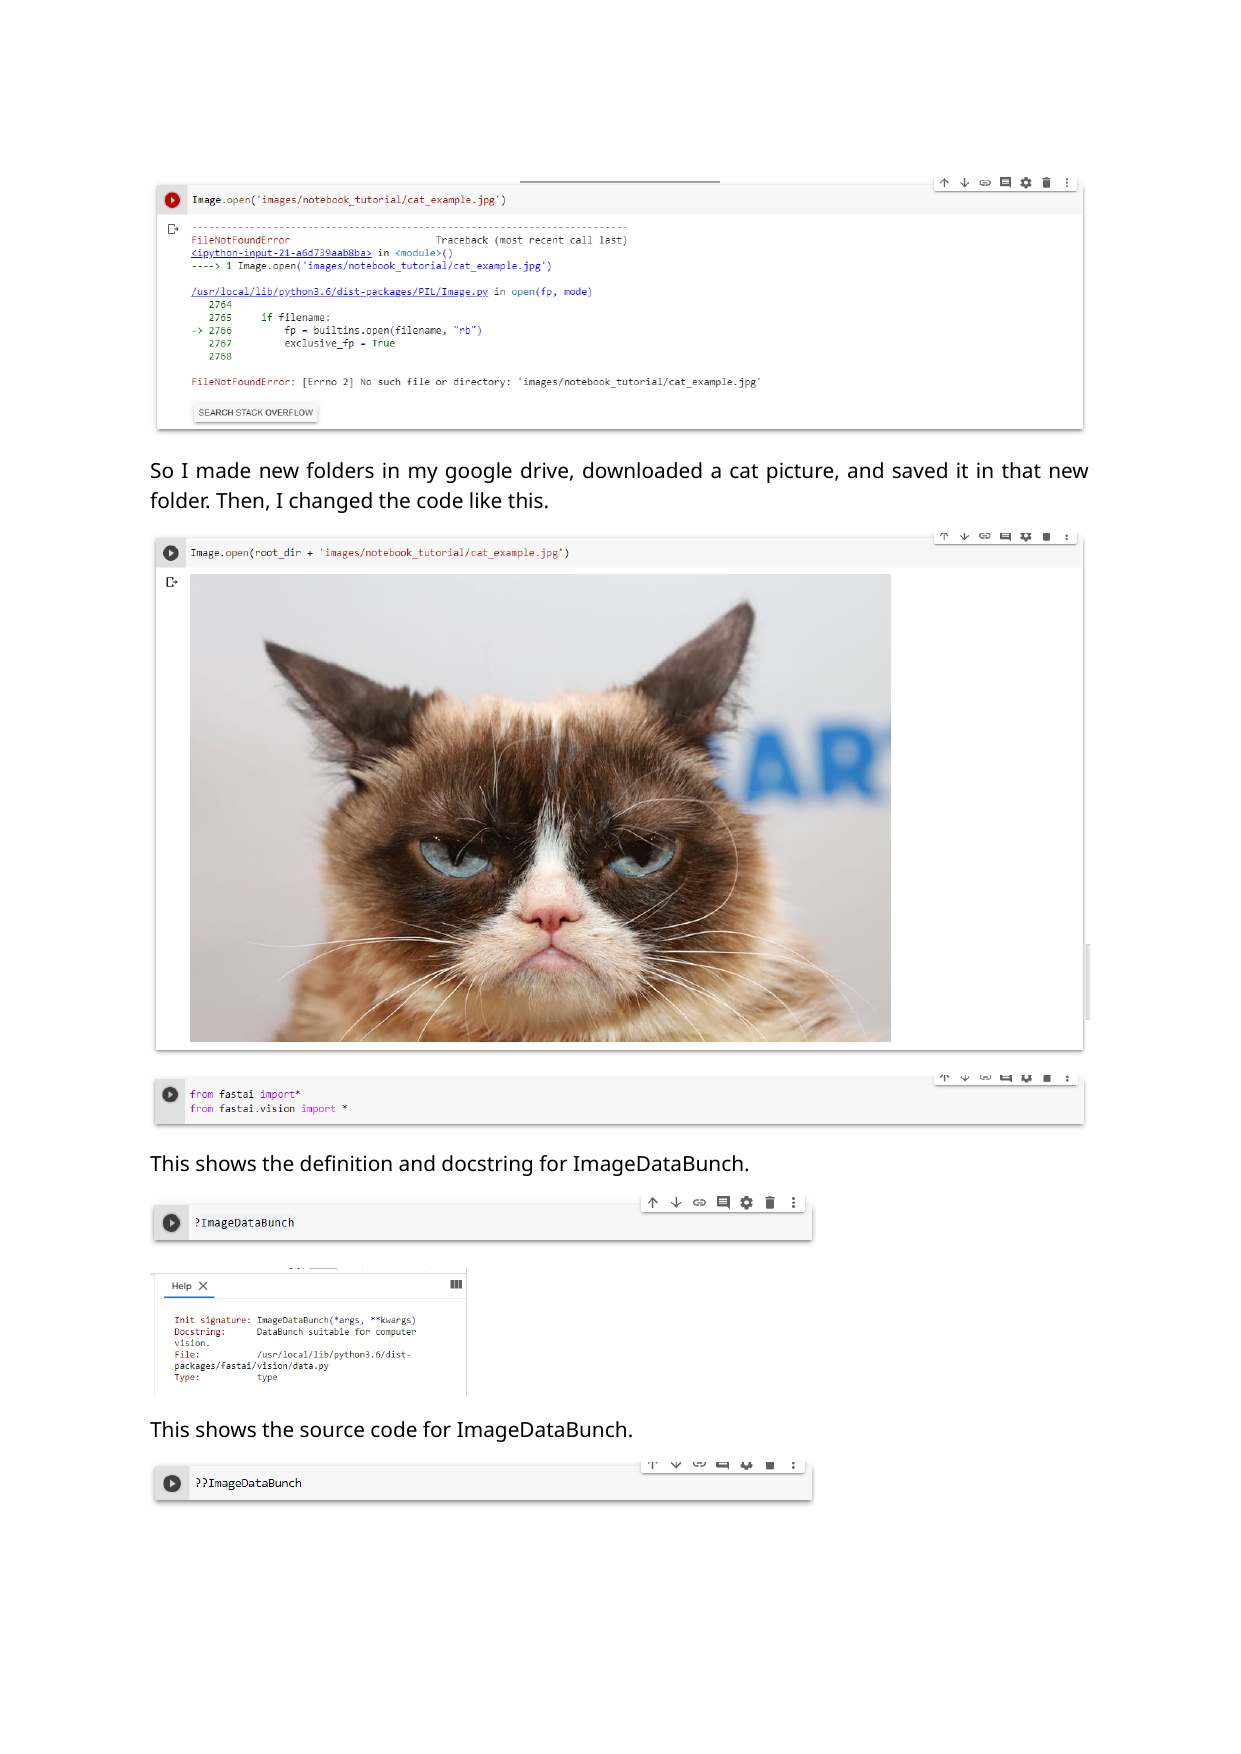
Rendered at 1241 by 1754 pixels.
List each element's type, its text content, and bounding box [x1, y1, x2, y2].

picture [150, 1462, 821, 1507]
picture [150, 1196, 823, 1250]
text This shows the source code for ImageDataBunch. [150, 1415, 1090, 1443]
picture [150, 1268, 467, 1396]
text This shows the definition and docstring for ImageDataBunch. [150, 1149, 1090, 1178]
picture [150, 1075, 1091, 1131]
picture [150, 177, 1091, 438]
text So I made new folders in my google drive, downloaded a cat picture, and saved it in that new folder. Then, I changed the code like this. [150, 456, 1090, 515]
picture [150, 533, 1091, 1057]
